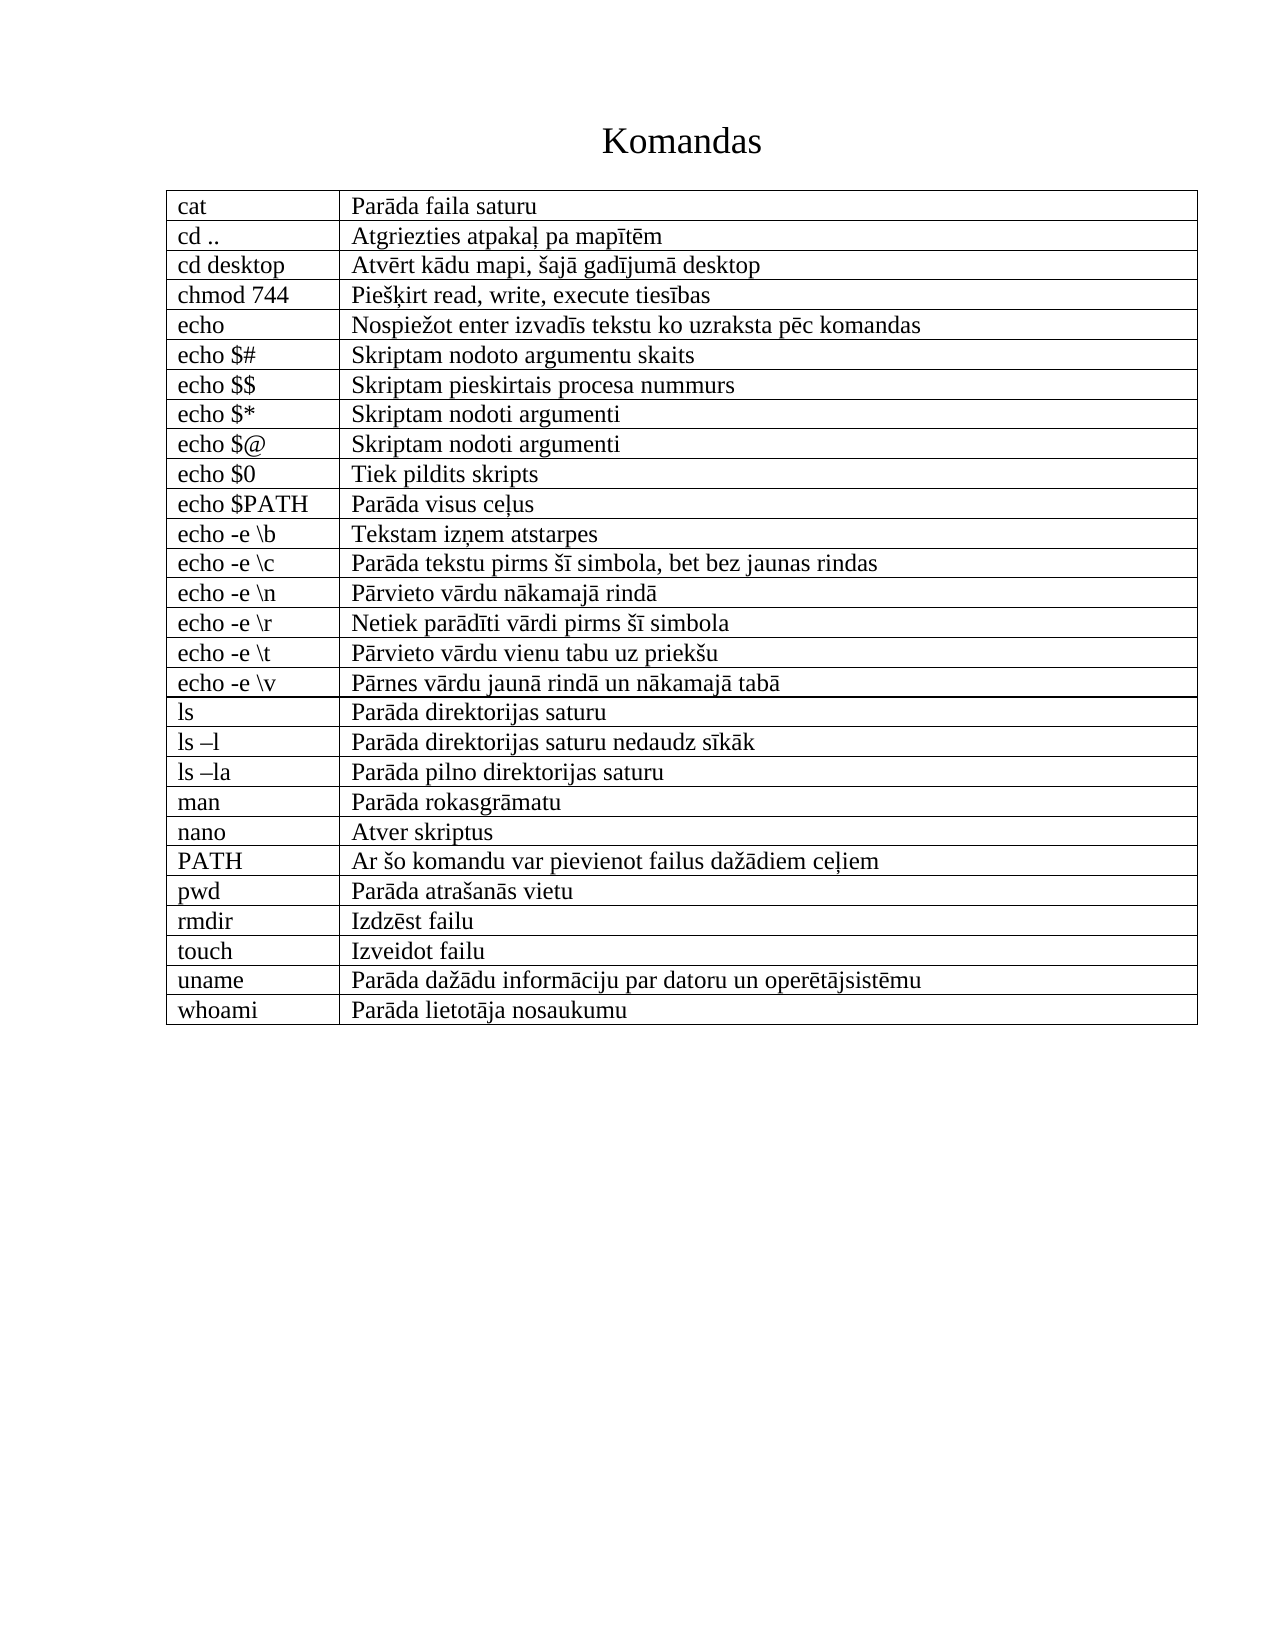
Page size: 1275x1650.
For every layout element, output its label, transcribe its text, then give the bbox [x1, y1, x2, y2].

table_cell echo $# [167, 340, 339, 369]
table_cell echo $* [167, 400, 339, 428]
table_cell echo [167, 310, 339, 339]
table_cell Parāda tekstu pirms šī simbola, bet bez jaunas rindas [340, 549, 1197, 577]
table_cell echo $$ [167, 370, 339, 398]
table_cell Pārvieto vārdu nākamajā rindā [340, 578, 1197, 607]
table_cell rmdir [167, 906, 339, 935]
table_cell Ar šo komandu var pievienot failus dažādiem ceļiem [340, 846, 1197, 875]
table_cell Piešķirt read, write, execute tiesības [340, 280, 1197, 309]
table_cell Tiek pildits skripts [340, 459, 1197, 488]
table_cell Parāda rokasgrāmatu [340, 787, 1197, 816]
table_cell echo -e \r [167, 608, 339, 637]
table_cell Skriptam nodoto argumentu skaits [340, 340, 1197, 369]
table_cell Nospiežot enter izvadīs tekstu ko uzraksta pēc komandas [340, 310, 1197, 339]
table_cell ls –l [167, 727, 339, 756]
table_cell Izveidot failu [340, 936, 1197, 964]
table_cell Parāda lietotāja nosaukumu [340, 995, 1197, 1024]
table_cell echo $@ [167, 429, 339, 458]
table_cell Izdzēst failu [340, 906, 1197, 935]
table_cell touch [167, 936, 339, 964]
text Komandas [177, 118, 1186, 161]
table_cell Skriptam nodoti argumenti [340, 400, 1197, 428]
table_header Parāda faila saturu [340, 191, 1197, 220]
table_cell Netiek parādīti vārdi pirms šī simbola [340, 608, 1197, 637]
table_cell echo -e \v [167, 668, 339, 696]
table_cell cd .. [167, 221, 339, 249]
table_cell Tekstam izņem atstarpes [340, 519, 1197, 547]
table_cell PATH [167, 846, 339, 875]
table_cell Parāda direktorijas saturu [340, 698, 1197, 726]
table_cell Parāda pilno direktorijas saturu [340, 757, 1197, 786]
table_cell Atgriezties atpakaļ pa mapītēm [340, 221, 1197, 249]
table_cell Parāda dažādu informāciju par datoru un operētājsistēmu [340, 966, 1197, 994]
table_cell echo -e \c [167, 549, 339, 577]
table_cell Parāda atrašanās vietu [340, 876, 1197, 905]
table_cell echo $PATH [167, 489, 339, 518]
table_cell Parāda visus ceļus [340, 489, 1197, 518]
table_cell chmod 744 [167, 280, 339, 309]
table_cell Atver skriptus [340, 817, 1197, 845]
table_cell echo -e \b [167, 519, 339, 547]
table_cell nano [167, 817, 339, 845]
table_cell ls [167, 698, 339, 726]
table_cell cd desktop [167, 251, 339, 279]
table_cell Skriptam pieskirtais procesa nummurs [340, 370, 1197, 398]
table_cell man [167, 787, 339, 816]
table_header cat [167, 191, 339, 220]
table_cell Skriptam nodoti argumenti [340, 429, 1197, 458]
table_cell echo -e \n [167, 578, 339, 607]
table_cell echo -e \t [167, 638, 339, 667]
table_cell Pārnes vārdu jaunā rindā un nākamajā tabā [340, 668, 1197, 696]
table_cell Pārvieto vārdu vienu tabu uz priekšu [340, 638, 1197, 667]
table_cell echo $0 [167, 459, 339, 488]
table_cell pwd [167, 876, 339, 905]
table_cell whoami [167, 995, 339, 1024]
table_cell uname [167, 966, 339, 994]
table_cell Atvērt kādu mapi, šajā gadījumā desktop [340, 251, 1197, 279]
table_cell Parāda direktorijas saturu nedaudz sīkāk [340, 727, 1197, 756]
table_cell ls –la [167, 757, 339, 786]
